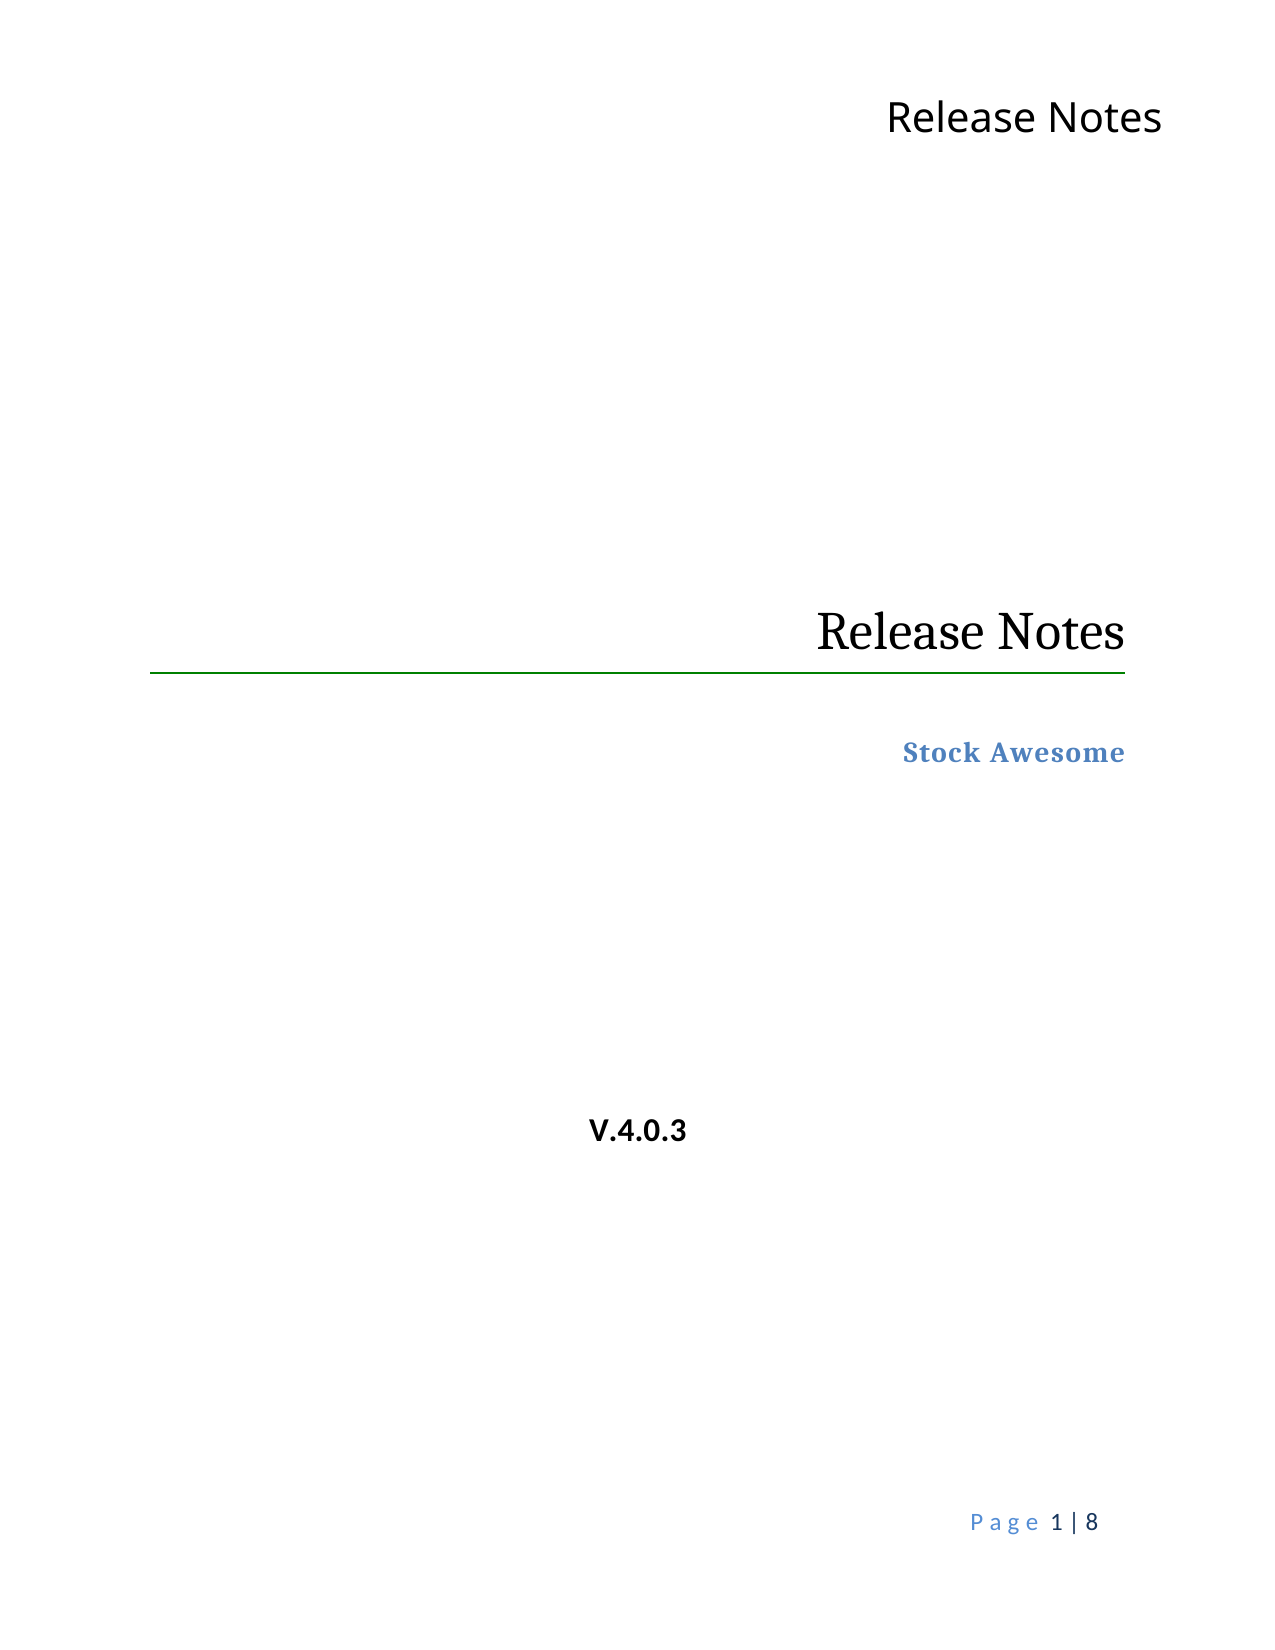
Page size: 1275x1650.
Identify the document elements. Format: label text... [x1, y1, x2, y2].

subtitle Stock Awesome [150, 736, 1125, 769]
title Release Notes [150, 601, 1125, 672]
subtitle V.4.0.3 [150, 1109, 1125, 1149]
